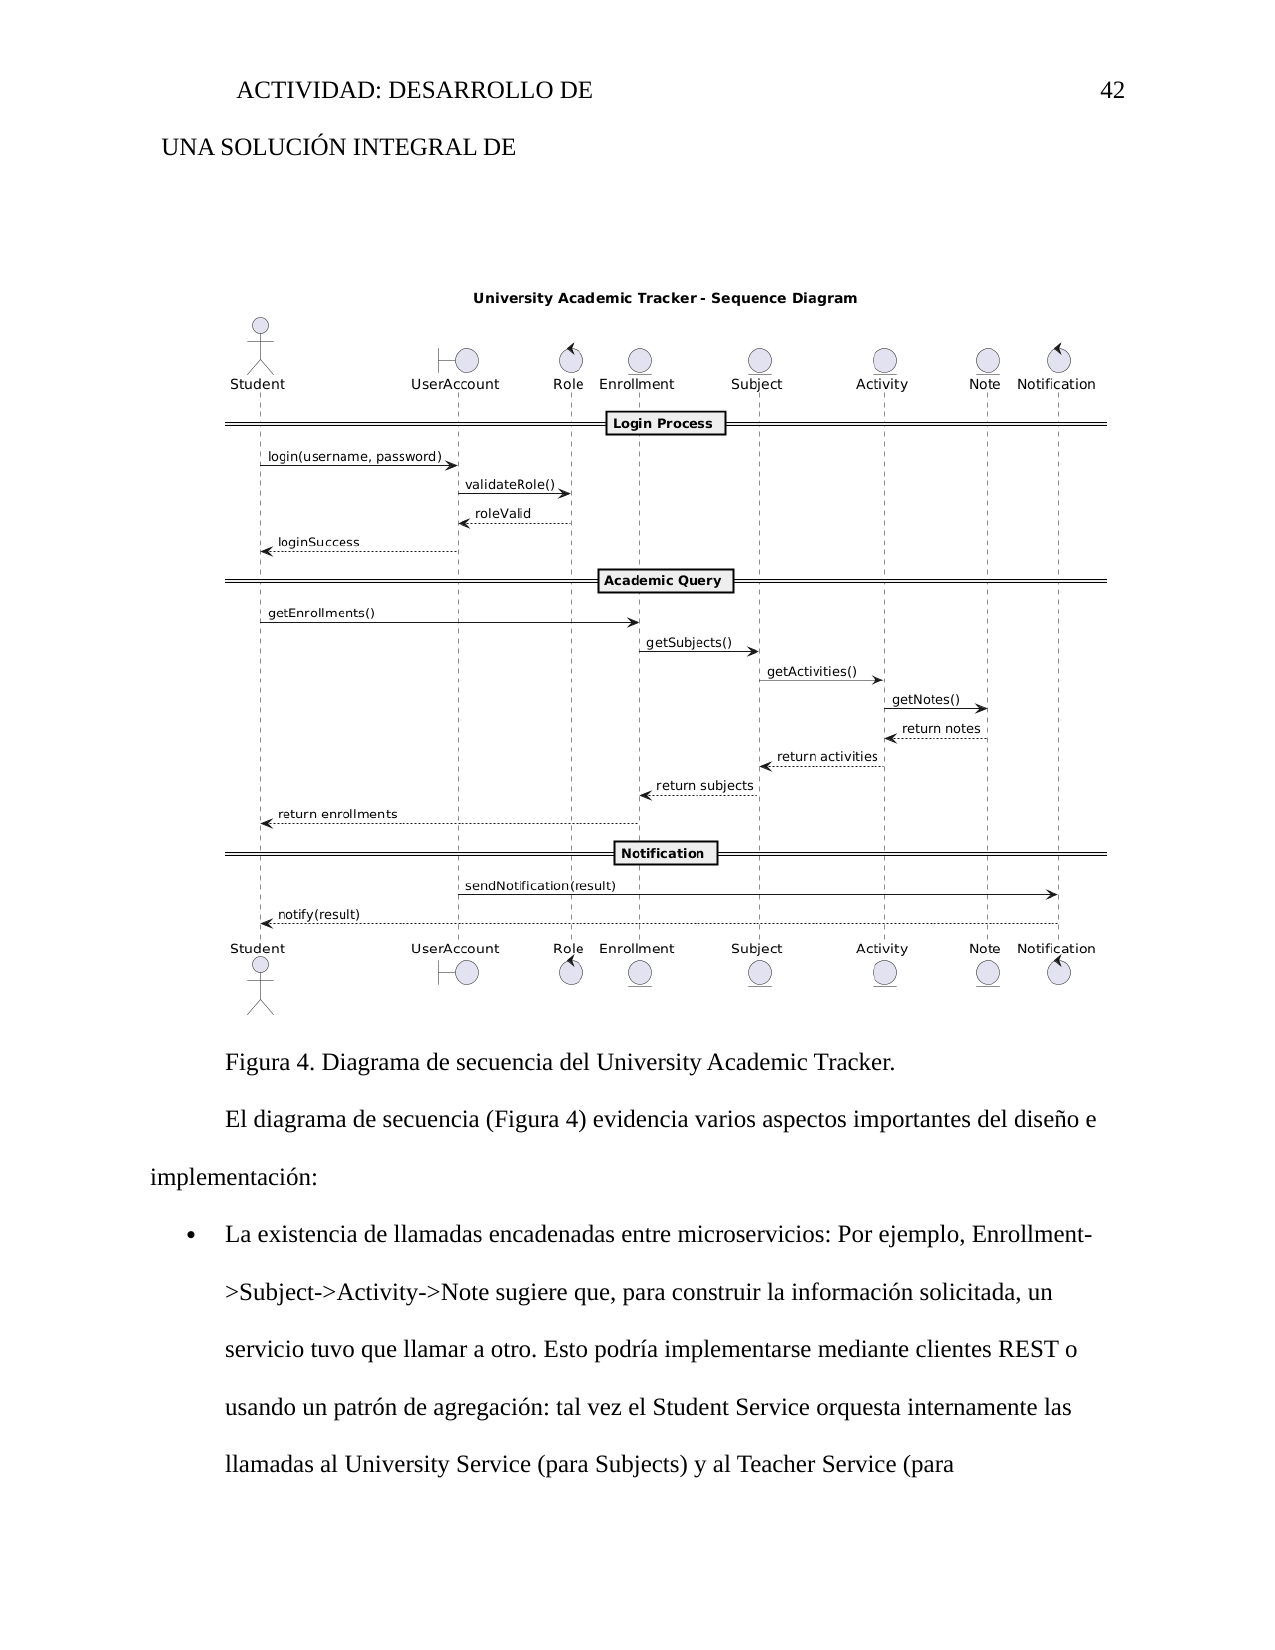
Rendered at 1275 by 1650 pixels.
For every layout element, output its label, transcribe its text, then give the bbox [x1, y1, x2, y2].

picture [225, 276, 1111, 1019]
text El diagrama de secuencia (Figura 4) evidencia varios aspectos importantes del diseño e implementación: [150, 1104, 1125, 1191]
text Figura 4. Diagrama de secuencia del University Academic Tracker. [150, 1047, 1125, 1076]
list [187, 1219, 1125, 1478]
